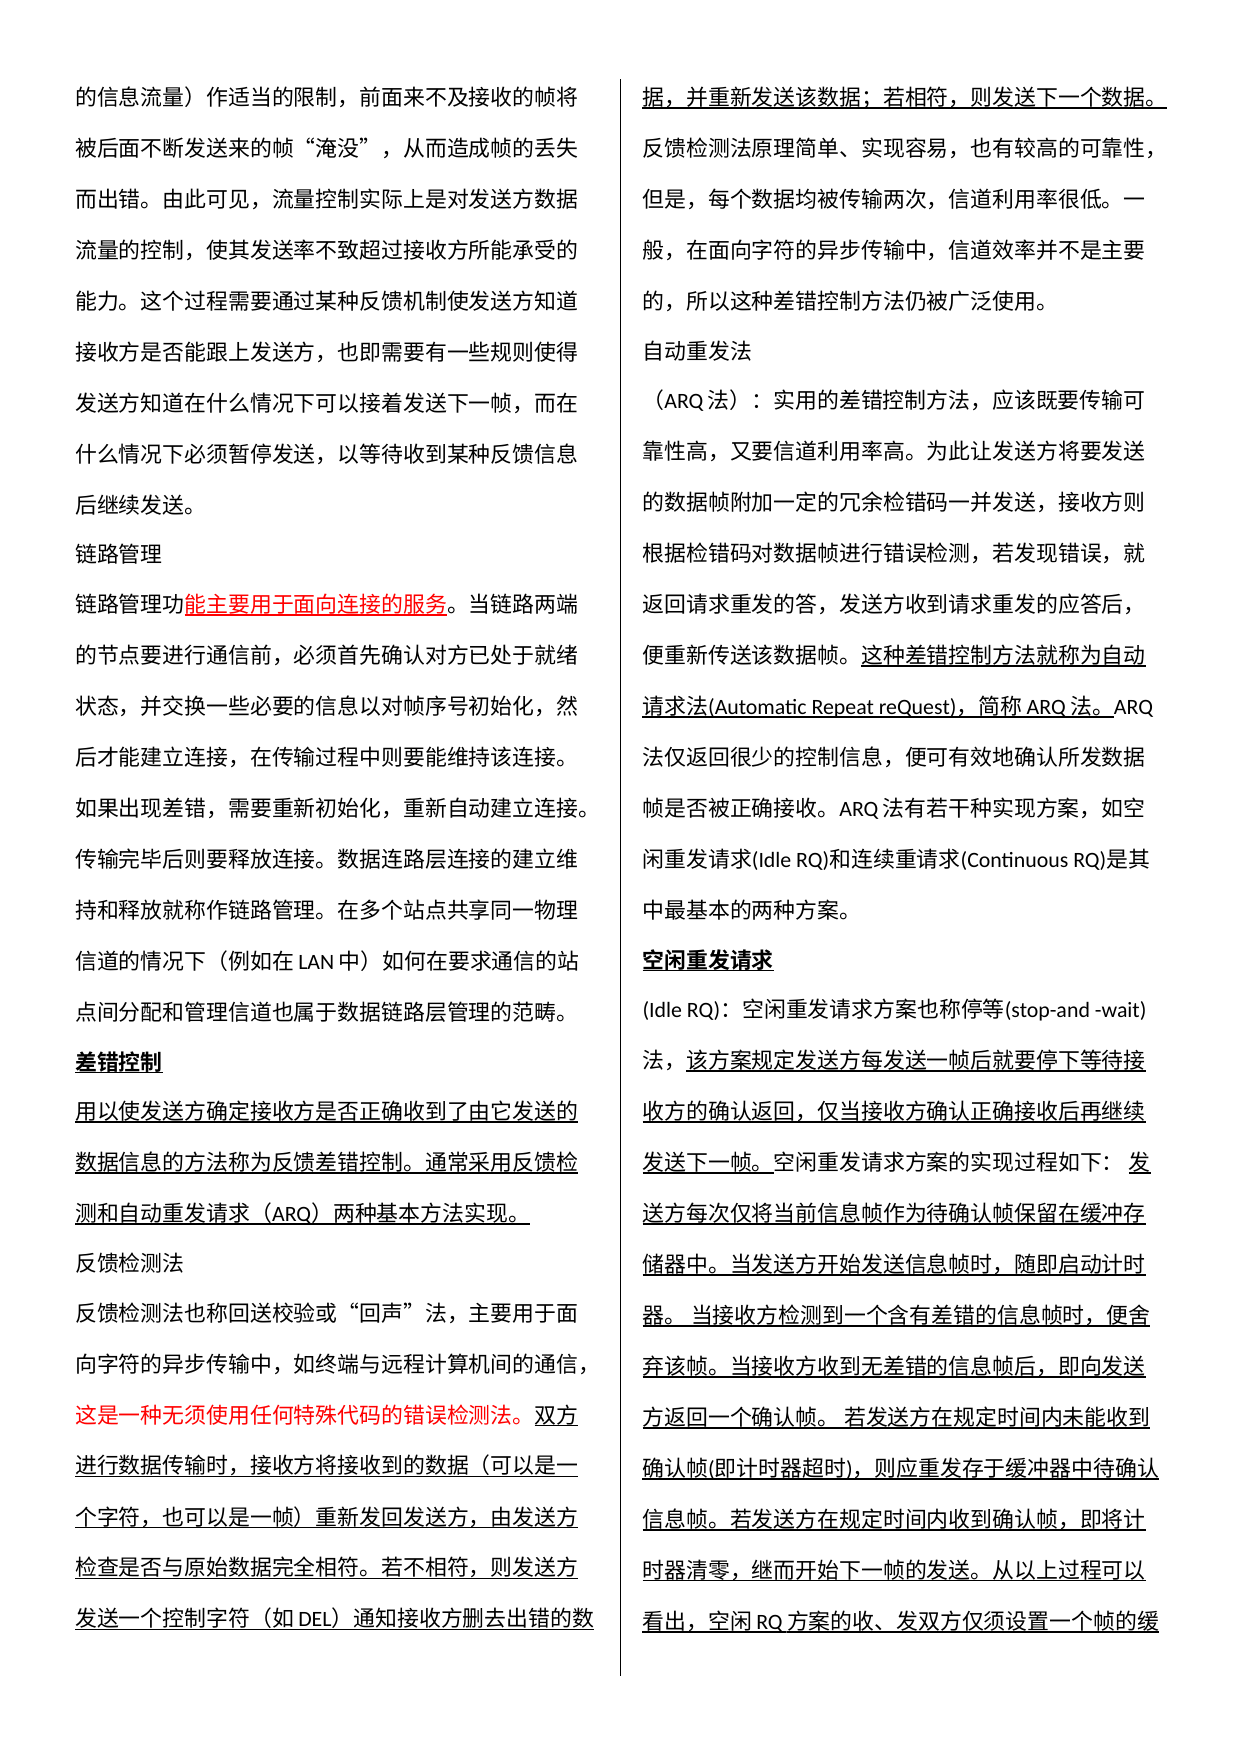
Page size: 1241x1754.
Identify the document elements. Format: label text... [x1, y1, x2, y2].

text 自动重发法 [642, 332, 1165, 366]
text 空闲重发请求 [642, 941, 1165, 975]
text 链路管理 [75, 536, 598, 570]
text 反馈检测法也称回送校验或“回声”法，主要用于面向字符的异步传输中，如终端与远程计算机间的通信，这是一种无须使用任何特殊代码的错误检测法。双方进行数据传输时，接收方将接收到的数据（可以是一个字符，也可以是一帧）重新发回发送方，由发送方检查是否与原始数据完全相符。若不相符，则发送方发送一个控制字符（如DEL）通知接收方删去出错的数据，并重新发送该数据；若相符，则发送下一个数据。反馈检测法原理简单、实现容易，也有较高的可靠性，但是，每个数据均被传输两次，信道利用率很低。一般，在面向字符的异步传输中，信道效率并不是主要的，所以这种差错控制方法仍被广泛使用。 [642, 109, 1165, 317]
text 用以使发送方确定接收方是否正确收到了由它发送的数据信息的方法称为反馈差错控制。通常采用反馈检测和自动重发请求（ARQ）两种基本方法实现。 [75, 1093, 598, 1229]
text （ARQ法）：实用的差错控制方法，应该既要传输可靠性高，又要信道利用率高。为此让发送方将要发送的数据帧附加一定的冗余检错码一并发送，接收方则根据检错码对数据帧进行错误检测，若发现错误，就返回请求重发的答，发送方收到请求重发的应答后，便重新传送该数据帧。这种差错控制方法就称为自动请求法(Automatic Repeat reQuest)，简称ARQ法。ARQ法仅返回很少的控制信息，便可有效地确认所发数据帧是否被正确接收。ARQ法有若干种实现方案，如空闲重发请求(Idle RQ)和连续重请求(Continuous RQ)是其中最基本的两种方案。 [642, 382, 1165, 926]
text 链路管理功能主要用于面向连接的服务。当链路两端的节点要进行通信前，必须首先确认对方已处于就绪状态，并交换一些必要的信息以对帧序号初始化，然后才能建立连接，在传输过程中则要能维持该连接。如果出现差错，需要重新初始化，重新自动建立连接。传输完毕后则要释放连接。数据连路层连接的建立维持和释放就称作链路管理。在多个站点共享同一物理信道的情况下（例如在LAN中）如何在要求通信的站点间分配和管理信道也属于数据链路层管理的范畴。 [75, 586, 598, 1027]
text 差错控制 [75, 1043, 598, 1077]
text 反馈检测法也称回送校验或“回声”法，主要用于面向字符的异步传输中，如终端与远程计算机间的通信，这是一种无须使用任何特殊代码的错误检测法。双方进行数据传输时，接收方将接收到的数据（可以是一个字符，也可以是一帧）重新发回发送方，由发送方检查是否与原始数据完全相符。若不相符，则发送方发送一个控制字符（如DEL）通知接收方删去出错的数据，并重新发送该数据；若相符，则发送下一个数据。反馈检测法原理简单、实现容易，也有较高的可靠性，但是，每个数据均被传输两次，信道利用率很低。一般，在面向字符的异步传输中，信道效率并不是主要的，所以这种差错控制方法仍被广泛使用。 [75, 1294, 598, 1634]
text 反馈检测法 [75, 1245, 598, 1279]
